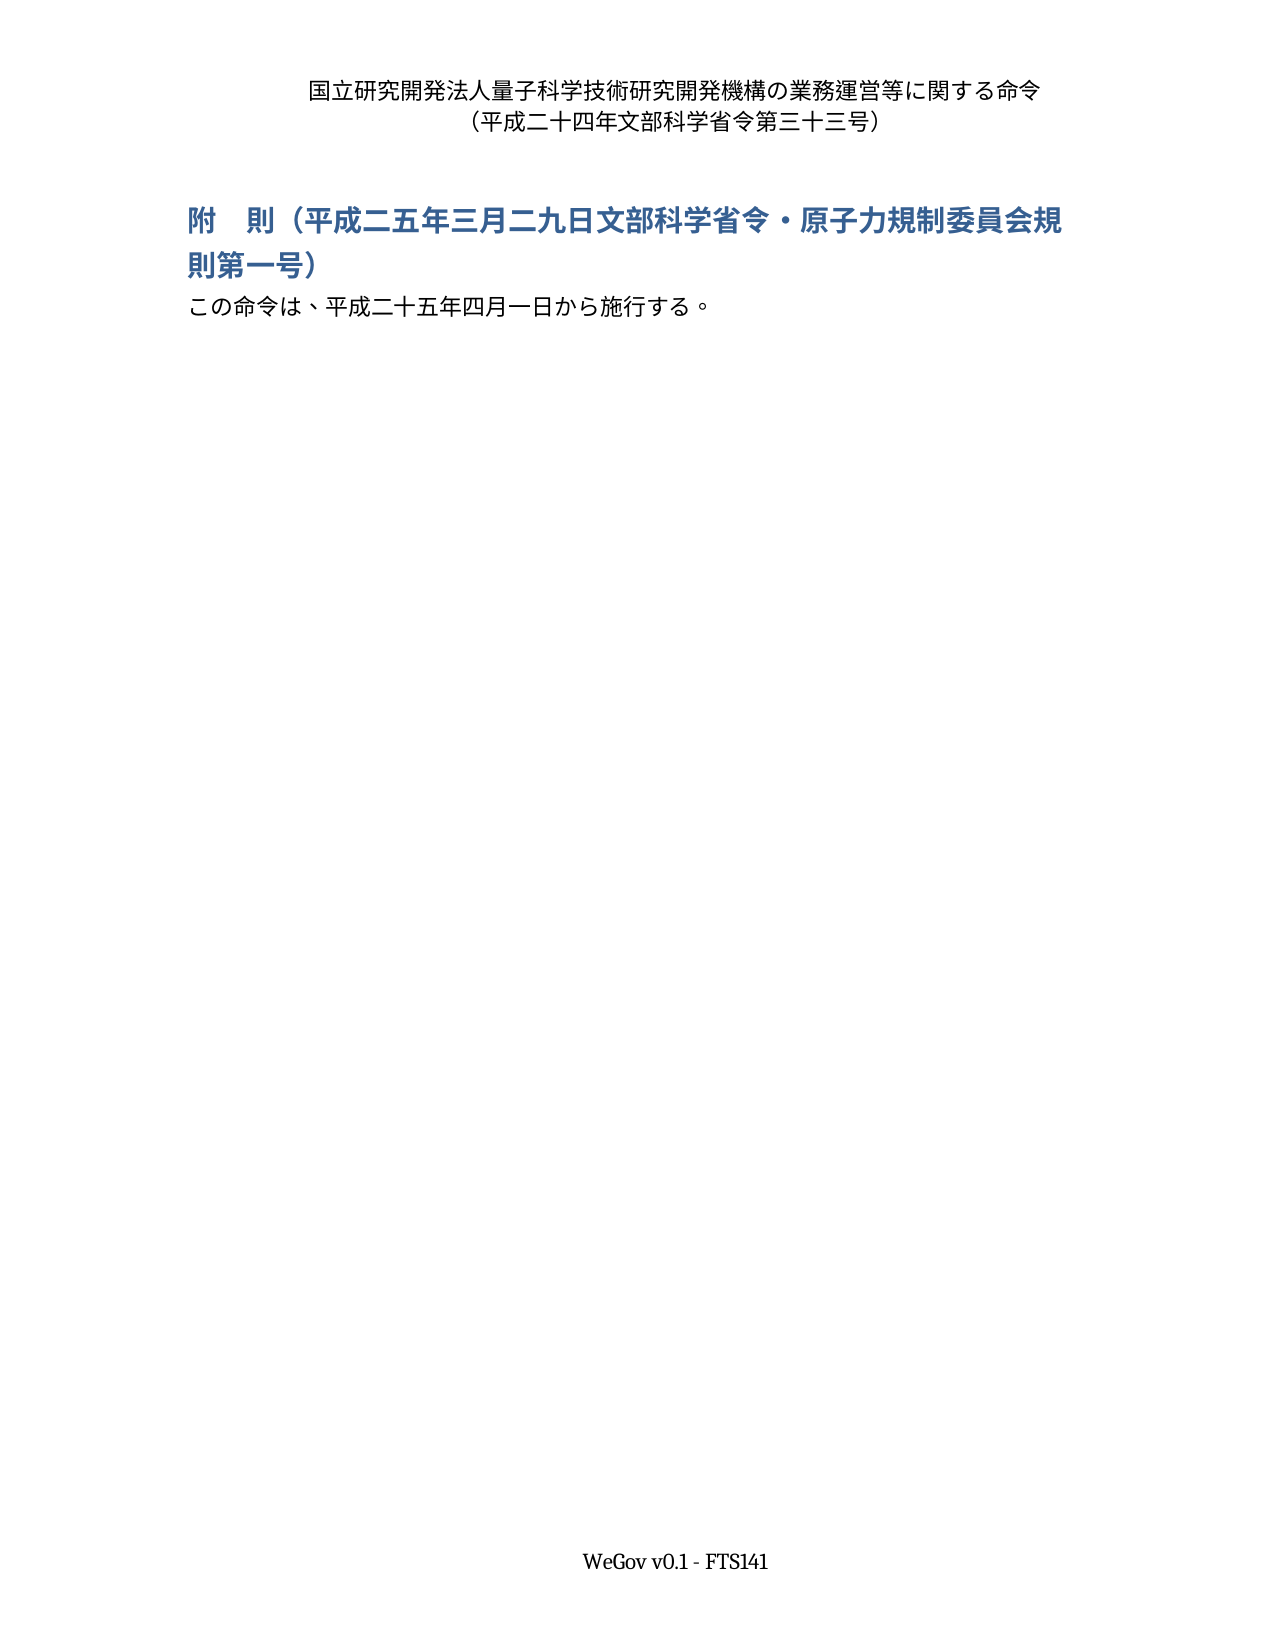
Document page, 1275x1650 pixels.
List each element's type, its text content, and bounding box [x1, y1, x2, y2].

text この命令は、平成二十五年四月一日から施行する。 [187, 291, 1087, 322]
subtitle 附 則（平成二五年三月二九日文部科学省令・原子力規制委員会規則第一号） [187, 200, 1087, 285]
